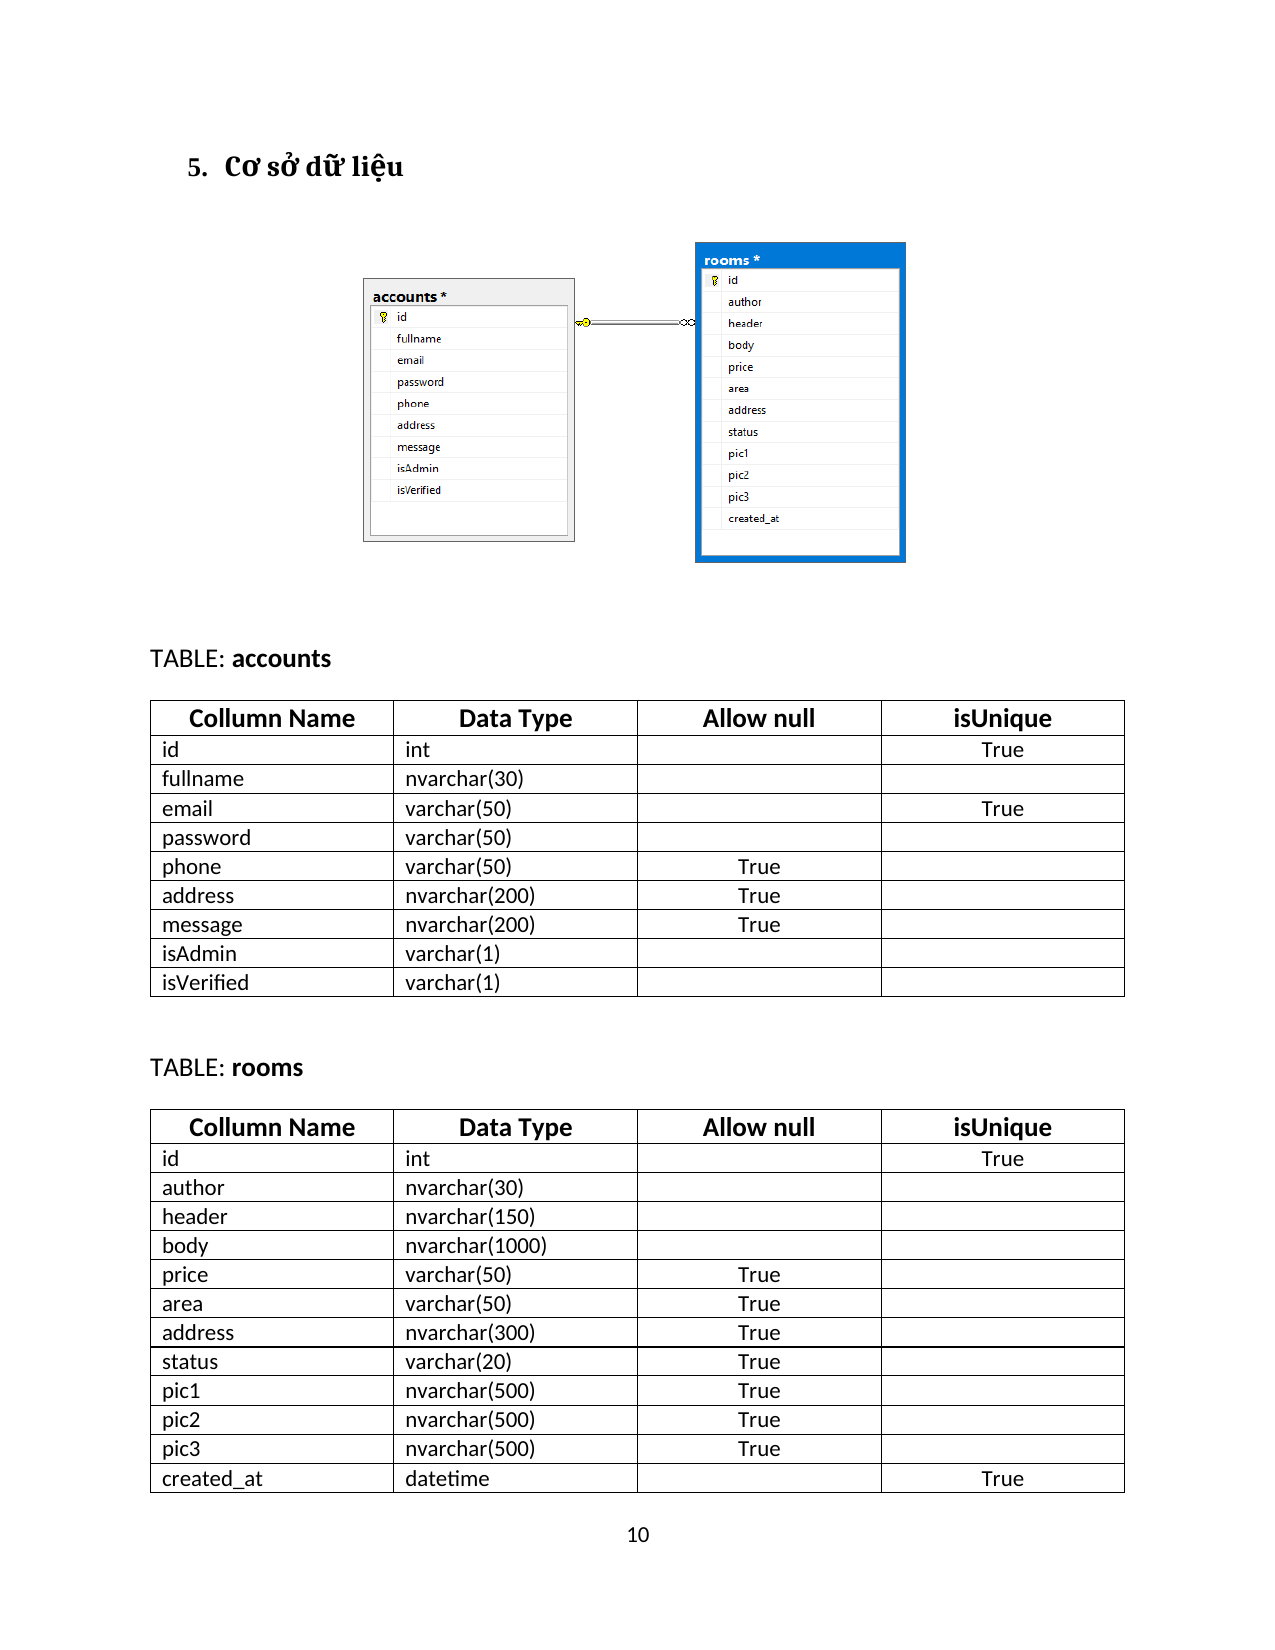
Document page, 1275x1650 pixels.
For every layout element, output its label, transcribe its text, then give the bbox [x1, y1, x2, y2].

table_cell [882, 1173, 1124, 1201]
table_cell phone [151, 852, 393, 880]
table_cell [638, 939, 881, 967]
table_cell [638, 1173, 881, 1201]
table_cell [638, 1231, 881, 1259]
table_cell pic2 [151, 1406, 393, 1433]
table_cell True [638, 1318, 881, 1346]
table_cell True [882, 794, 1124, 822]
table_cell nvarchar(30) [394, 765, 637, 793]
table_cell nvarchar(500) [394, 1435, 637, 1463]
table_header isUnique [882, 701, 1124, 734]
table_cell header [151, 1202, 393, 1230]
table_cell [882, 881, 1124, 909]
table_cell email [151, 794, 393, 822]
table_header Collumn Name [151, 1110, 393, 1143]
table_cell nvarchar(150) [394, 1202, 637, 1230]
table_cell varchar(50) [394, 1260, 637, 1288]
table_cell price [151, 1260, 393, 1288]
table_cell [638, 736, 881, 763]
table_cell id [151, 736, 393, 763]
table_cell author [151, 1173, 393, 1201]
table_cell [638, 1202, 881, 1230]
table_cell address [151, 1318, 393, 1346]
table_cell [882, 1231, 1124, 1259]
table_cell True [638, 881, 881, 909]
table_cell [882, 968, 1124, 996]
table_cell id [151, 1144, 393, 1172]
table_cell True [638, 1376, 881, 1404]
table_cell nvarchar(500) [394, 1406, 637, 1433]
table_cell True [638, 910, 881, 938]
table_cell [638, 968, 881, 996]
table_header Allow null [638, 701, 881, 734]
table_cell varchar(50) [394, 852, 637, 880]
table_cell area [151, 1289, 393, 1317]
table_cell password [151, 823, 393, 851]
table_cell pic3 [151, 1435, 393, 1463]
table_cell nvarchar(30) [394, 1173, 637, 1201]
table_cell varchar(1) [394, 939, 637, 967]
table_cell [882, 939, 1124, 967]
table_cell [882, 1435, 1124, 1463]
table_cell True [638, 1260, 881, 1288]
table_cell True [882, 1144, 1124, 1172]
table_cell True [882, 1464, 1124, 1492]
table_cell True [638, 852, 881, 880]
table_cell datetime [394, 1464, 637, 1492]
table_cell varchar(50) [394, 1289, 637, 1317]
table_cell [882, 823, 1124, 851]
table_cell True [638, 1406, 881, 1433]
table_header Collumn Name [151, 701, 393, 734]
table_cell nvarchar(300) [394, 1318, 637, 1346]
table_header Data Type [394, 701, 637, 734]
table_cell varchar(50) [394, 794, 637, 822]
table_cell nvarchar(200) [394, 881, 637, 909]
table_cell isAdmin [151, 939, 393, 967]
table_cell [882, 765, 1124, 793]
text TABLE: accounts [150, 642, 1125, 675]
table_cell True [882, 736, 1124, 763]
table_cell nvarchar(200) [394, 910, 637, 938]
table_cell True [638, 1435, 881, 1463]
table_cell [882, 1348, 1124, 1375]
picture [326, 213, 986, 617]
table_cell [882, 910, 1124, 938]
table_cell [882, 1406, 1124, 1433]
table_cell [638, 794, 881, 822]
table_cell [882, 1289, 1124, 1317]
table_cell varchar(1) [394, 968, 637, 996]
table_cell [882, 1260, 1124, 1288]
table_cell [882, 1376, 1124, 1404]
table_cell varchar(20) [394, 1348, 637, 1375]
table_cell created_at [151, 1464, 393, 1492]
table_cell True [638, 1289, 881, 1317]
table_cell fullname [151, 765, 393, 793]
subtitle Cơ sở dữ liệu [187, 150, 1125, 183]
table_header Data Type [394, 1110, 637, 1143]
table_cell [638, 765, 881, 793]
table_cell int [394, 1144, 637, 1172]
table_cell nvarchar(500) [394, 1376, 637, 1404]
table_cell [882, 1318, 1124, 1346]
table_cell body [151, 1231, 393, 1259]
table_cell True [638, 1348, 881, 1375]
table_cell varchar(50) [394, 823, 637, 851]
table_cell status [151, 1348, 393, 1375]
table_cell [638, 1464, 881, 1492]
table_cell [882, 1202, 1124, 1230]
table_cell address [151, 881, 393, 909]
table_header Allow null [638, 1110, 881, 1143]
table_cell [638, 823, 881, 851]
table_cell [638, 1144, 881, 1172]
table_cell pic1 [151, 1376, 393, 1404]
text TABLE: rooms [150, 1050, 1125, 1083]
table_header isUnique [882, 1110, 1124, 1143]
table_cell int [394, 736, 637, 763]
table_cell isVerified [151, 968, 393, 996]
table_cell message [151, 910, 393, 938]
table_cell [882, 852, 1124, 880]
table_cell nvarchar(1000) [394, 1231, 637, 1259]
